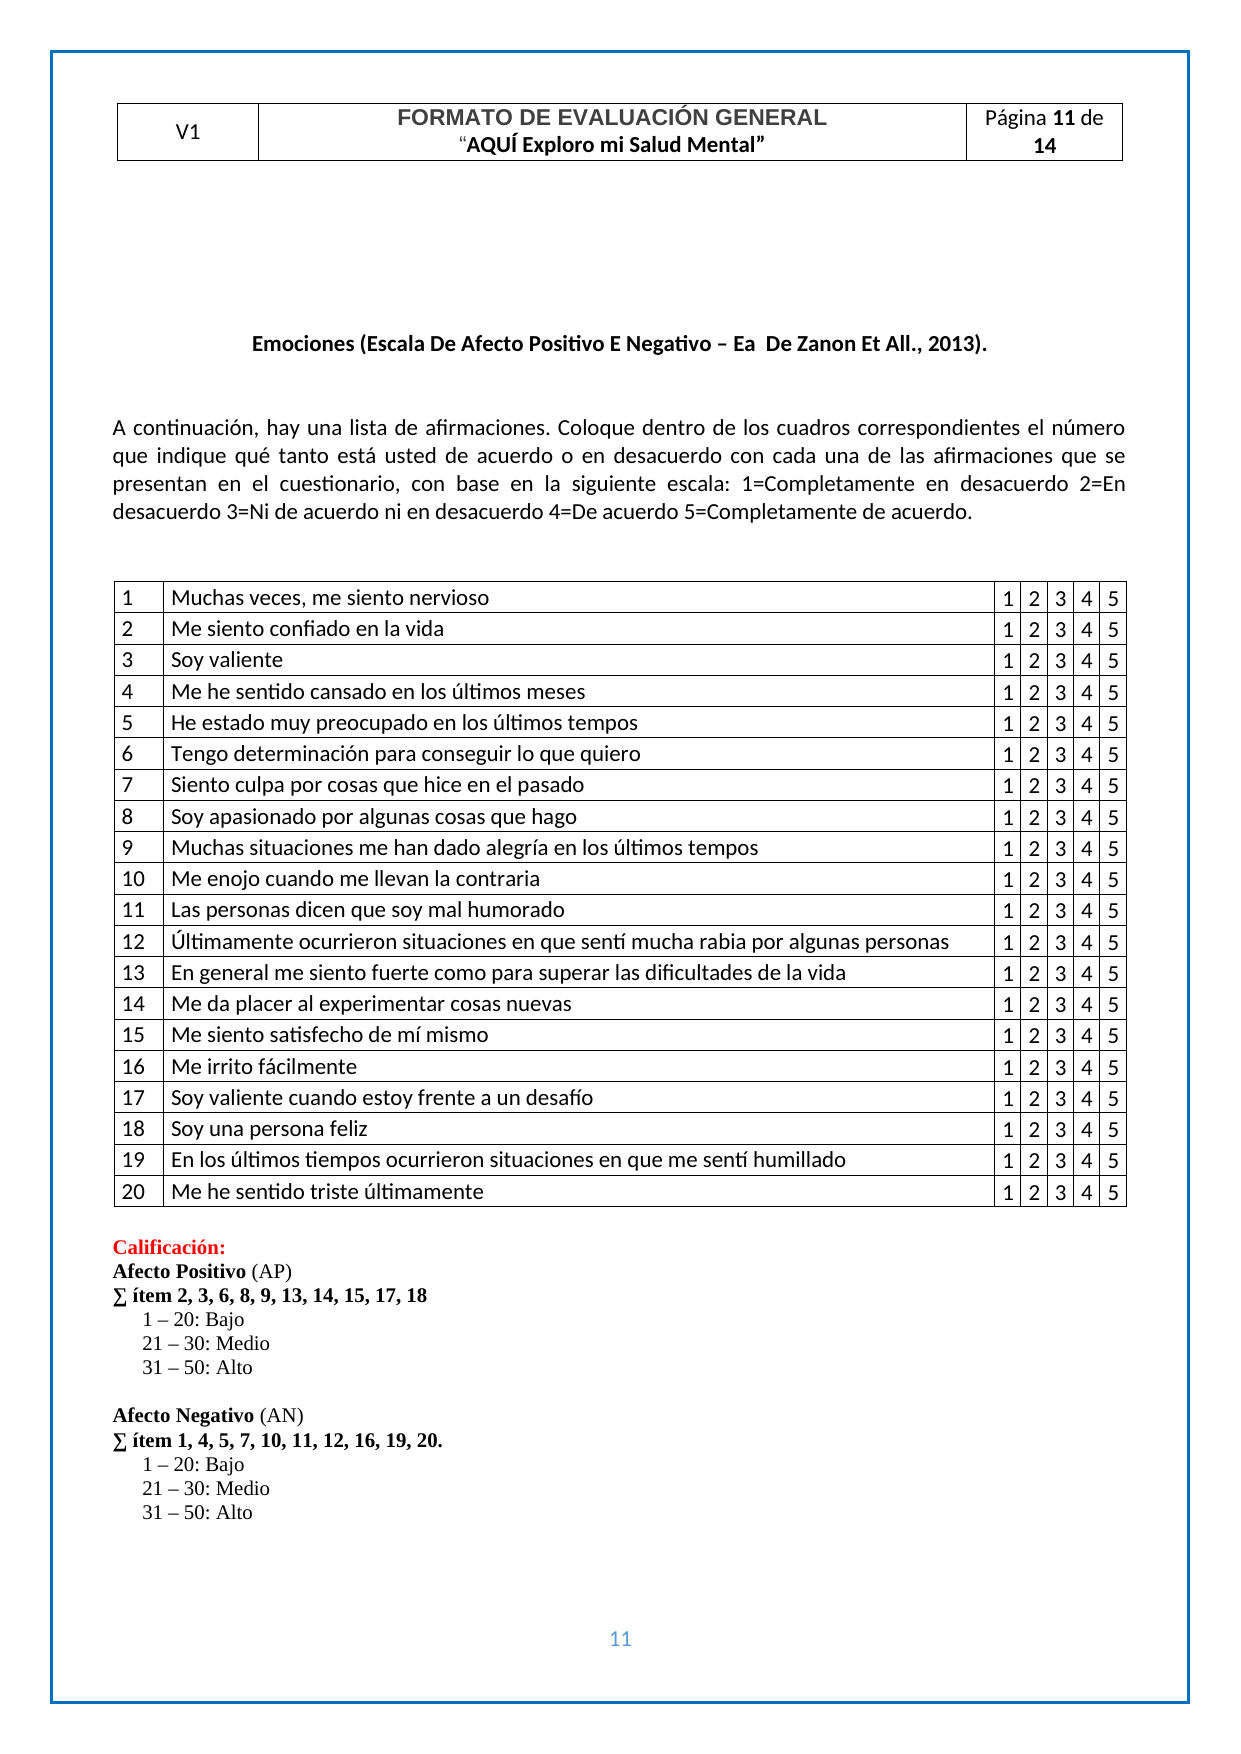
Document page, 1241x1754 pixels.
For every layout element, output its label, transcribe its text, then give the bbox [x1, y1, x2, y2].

table_cell 5 [1100, 926, 1126, 956]
table_cell 13 [115, 957, 163, 987]
table_cell 2 [1021, 832, 1047, 862]
table_cell 4 [1074, 832, 1099, 862]
table_cell 1 [995, 1082, 1020, 1112]
table_cell 3 [1048, 738, 1073, 768]
text A continuación, hay una lista de afirmaciones. Coloque dentro de los cuadros correspondientes el número que indique qué tanto está usted de acuerdo o en desacuerdo con cada una de las afirmaciones que se presentan en el cuestionario, con base en la siguiente escala: 1=Completamente en desacuerdo 2=En desacuerdo 3=Ni de acuerdo ni en desacuerdo 4=De acuerdo 5=Completamente de acuerdo. [112, 413, 1128, 525]
table_cell 2 [1021, 895, 1047, 925]
table_cell 5 [1100, 1113, 1126, 1143]
table_header 4 [1074, 582, 1099, 612]
table_header 1 [115, 582, 163, 612]
table_cell 4 [1074, 645, 1099, 675]
text 31 – 50: Alto [142, 1355, 1128, 1379]
table_cell 2 [1021, 1176, 1047, 1206]
table_cell 2 [115, 613, 163, 643]
text Emociones (Escala De Afecto Positivo E Negativo – Ea De Zanon Et All., 2013). [112, 329, 1128, 357]
table_cell 15 [115, 1020, 163, 1050]
table_cell 2 [1021, 613, 1047, 643]
table_cell 2 [1021, 1082, 1047, 1112]
table_cell Soy valiente [164, 645, 994, 675]
table_cell 5 [1100, 801, 1126, 831]
table_cell 4 [1074, 1113, 1099, 1143]
table_cell 3 [1048, 1051, 1073, 1081]
table_cell 4 [1074, 926, 1099, 956]
table_cell 5 [1100, 832, 1126, 862]
text 31 – 50: Alto [142, 1500, 1128, 1524]
table_cell Soy valiente cuando estoy frente a un desafío [164, 1082, 994, 1112]
table_header Muchas veces, me siento nervioso [164, 582, 994, 612]
table_cell 10 [115, 863, 163, 893]
table_cell 1 [995, 770, 1020, 800]
table_cell 3 [1048, 707, 1073, 737]
text ∑ ítem 2, 3, 6, 8, 9, 13, 14, 15, 17, 18 [112, 1283, 1128, 1307]
table_cell 2 [1021, 1145, 1047, 1175]
table_cell Me irrito fácilmente [164, 1051, 994, 1081]
table_cell 5 [1100, 1020, 1126, 1050]
table_cell 5 [1100, 770, 1126, 800]
table_cell 3 [1048, 676, 1073, 706]
table_cell Me siento satisfecho de mí mismo [164, 1020, 994, 1050]
table_cell 4 [1074, 613, 1099, 643]
table_header 1 [995, 582, 1020, 612]
table_cell Me he sentido triste últimamente [164, 1176, 994, 1206]
table_cell 4 [1074, 1176, 1099, 1206]
table_cell 5 [1100, 1145, 1126, 1175]
table_cell 2 [1021, 957, 1047, 987]
table_cell En general me siento fuerte como para superar las dificultades de la vida [164, 957, 994, 987]
text 21 – 30: Medio [142, 1476, 1128, 1500]
table_cell 5 [1100, 707, 1126, 737]
table_cell 1 [995, 1020, 1020, 1050]
text Calificación: [112, 1235, 1128, 1259]
table_cell 2 [1021, 738, 1047, 768]
table_cell 4 [1074, 895, 1099, 925]
table_cell 7 [115, 770, 163, 800]
table_cell 4 [1074, 988, 1099, 1018]
table_cell 16 [115, 1051, 163, 1081]
table_cell 5 [1100, 1082, 1126, 1112]
table_cell Me siento confiado en la vida [164, 613, 994, 643]
table_cell 3 [1048, 801, 1073, 831]
table_cell 1 [995, 926, 1020, 956]
table_cell 5 [1100, 863, 1126, 893]
table_cell He estado muy preocupado en los últimos tempos [164, 707, 994, 737]
table_cell 3 [115, 645, 163, 675]
table_cell Me he sentido cansado en los últimos meses [164, 676, 994, 706]
table_cell 3 [1048, 1176, 1073, 1206]
table_cell 2 [1021, 645, 1047, 675]
table_cell 5 [1100, 895, 1126, 925]
table_cell Muchas situaciones me han dado alegría en los últimos tempos [164, 832, 994, 862]
table_cell 2 [1021, 801, 1047, 831]
table_cell 1 [995, 1176, 1020, 1206]
table_cell 3 [1048, 770, 1073, 800]
table_cell 3 [1048, 988, 1073, 1018]
table_cell 2 [1021, 1020, 1047, 1050]
table_cell 1 [995, 1145, 1020, 1175]
table_cell 1 [995, 676, 1020, 706]
table_cell 3 [1048, 926, 1073, 956]
table_header 2 [1021, 582, 1047, 612]
table_cell 3 [1048, 645, 1073, 675]
table_cell Soy una persona feliz [164, 1113, 994, 1143]
table_cell 5 [1100, 1051, 1126, 1081]
table_cell 2 [1021, 770, 1047, 800]
table_cell 3 [1048, 613, 1073, 643]
table_cell 20 [115, 1176, 163, 1206]
table_cell 4 [1074, 1051, 1099, 1081]
table_cell 4 [1074, 1082, 1099, 1112]
table_cell 5 [1100, 988, 1126, 1018]
table_cell 5 [1100, 738, 1126, 768]
table_cell 3 [1048, 1113, 1073, 1143]
table_cell 4 [1074, 676, 1099, 706]
table_cell 4 [1074, 957, 1099, 987]
text 1 – 20: Bajo [142, 1307, 1128, 1331]
table_cell 4 [1074, 1145, 1099, 1175]
table_cell 17 [115, 1082, 163, 1112]
table_cell 4 [115, 676, 163, 706]
table_cell Tengo determinación para conseguir lo que quiero [164, 738, 994, 768]
table_cell 1 [995, 895, 1020, 925]
table_cell 12 [115, 926, 163, 956]
table_cell 2 [1021, 1113, 1047, 1143]
table_cell En los últimos tiempos ocurrieron situaciones en que me sentí humillado [164, 1145, 994, 1175]
table_cell 1 [995, 707, 1020, 737]
table_cell 3 [1048, 1082, 1073, 1112]
table_cell 5 [1100, 676, 1126, 706]
table_cell 3 [1048, 1020, 1073, 1050]
table_cell Últimamente ocurrieron situaciones en que sentí mucha rabia por algunas personas [164, 926, 994, 956]
table_cell 9 [115, 832, 163, 862]
table_cell 1 [995, 863, 1020, 893]
table_cell 3 [1048, 832, 1073, 862]
table_cell 4 [1074, 1020, 1099, 1050]
table_cell 5 [1100, 645, 1126, 675]
table_cell 5 [115, 707, 163, 737]
table_cell 3 [1048, 895, 1073, 925]
table_cell 4 [1074, 801, 1099, 831]
table_cell 2 [1021, 988, 1047, 1018]
table_cell Las personas dicen que soy mal humorado [164, 895, 994, 925]
table_cell Siento culpa por cosas que hice en el pasado [164, 770, 994, 800]
table_cell 1 [995, 738, 1020, 768]
table_cell Me da placer al experimentar cosas nuevas [164, 988, 994, 1018]
table_cell 1 [995, 613, 1020, 643]
table_cell 2 [1021, 1051, 1047, 1081]
table_cell 3 [1048, 863, 1073, 893]
table_cell 4 [1074, 738, 1099, 768]
table_cell 5 [1100, 1176, 1126, 1206]
table_cell 8 [115, 801, 163, 831]
table_cell 14 [115, 988, 163, 1018]
table_cell 2 [1021, 707, 1047, 737]
table_header 5 [1100, 582, 1126, 612]
table_cell 6 [115, 738, 163, 768]
table_cell 2 [1021, 676, 1047, 706]
table_cell 3 [1048, 1145, 1073, 1175]
table_cell 1 [995, 988, 1020, 1018]
text ∑ ítem 1, 4, 5, 7, 10, 11, 12, 16, 19, 20. [112, 1427, 1128, 1452]
table_cell 4 [1074, 770, 1099, 800]
table_cell 5 [1100, 957, 1126, 987]
table_cell 1 [995, 1051, 1020, 1081]
table_cell 5 [1100, 613, 1126, 643]
table_cell Soy apasionado por algunas cosas que hago [164, 801, 994, 831]
table_cell 1 [995, 832, 1020, 862]
table_cell 2 [1021, 926, 1047, 956]
table_cell Me enojo cuando me llevan la contraria [164, 863, 994, 893]
table_cell 3 [1048, 957, 1073, 987]
table_cell 1 [995, 801, 1020, 831]
text Afecto Positivo (AP) [112, 1259, 1128, 1283]
table_cell 1 [995, 957, 1020, 987]
table_cell 1 [995, 645, 1020, 675]
table_cell 19 [115, 1145, 163, 1175]
table_cell 18 [115, 1113, 163, 1143]
table_header 3 [1048, 582, 1073, 612]
text 21 – 30: Medio [142, 1331, 1128, 1355]
table_cell 1 [995, 1113, 1020, 1143]
text Afecto Negativo (AN) [112, 1403, 1128, 1427]
table_cell 11 [115, 895, 163, 925]
table_cell 4 [1074, 863, 1099, 893]
text 1 – 20: Bajo [142, 1452, 1128, 1476]
table_cell 2 [1021, 863, 1047, 893]
table_cell 4 [1074, 707, 1099, 737]
